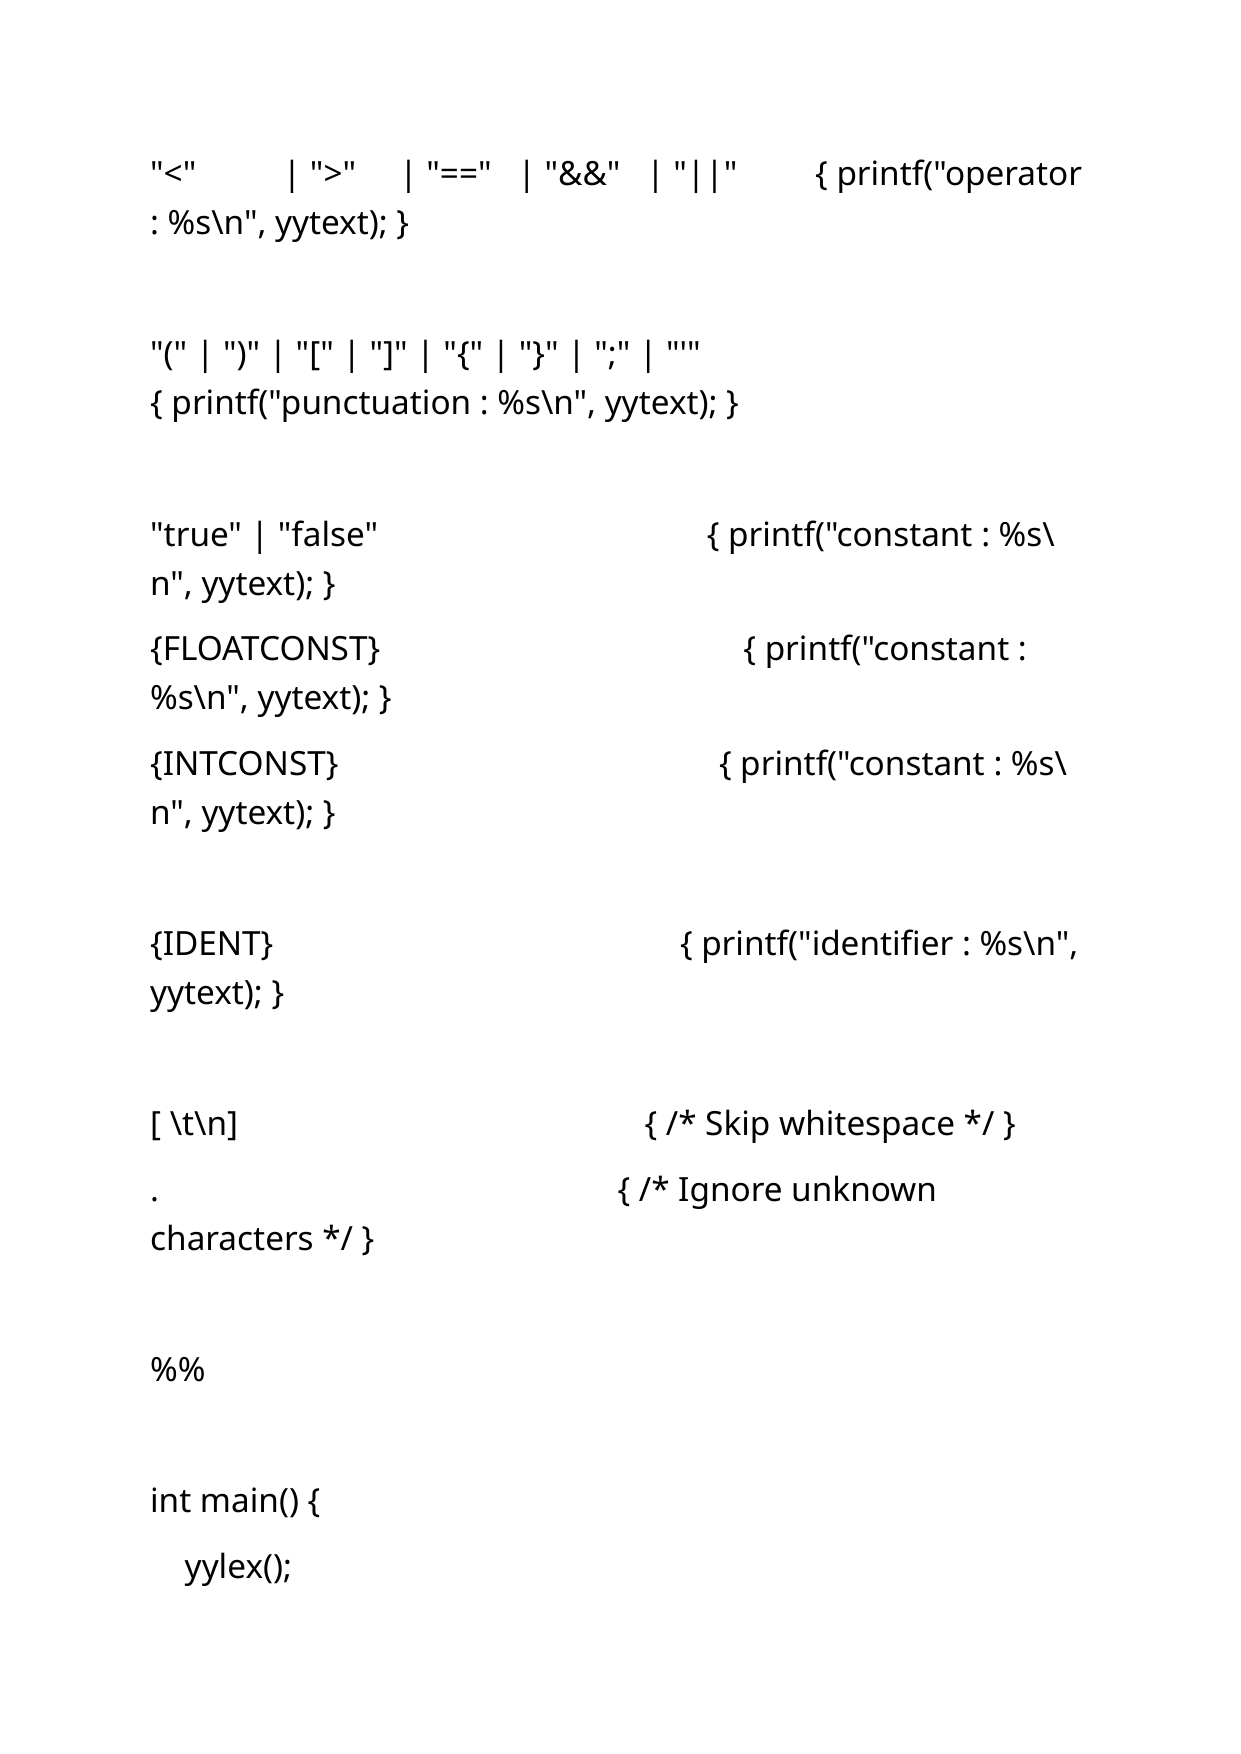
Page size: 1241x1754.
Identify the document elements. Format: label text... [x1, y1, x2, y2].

text [ \t\n] { /* Skip whitespace */ } [150, 1100, 1090, 1145]
text {FLOATCONST} { printf("constant : %s\n", yytext); } [150, 625, 1090, 719]
text %% [150, 1346, 1090, 1391]
text . { /* Ignore unknown characters */ } [150, 1166, 1090, 1260]
text yylex(); [150, 1543, 1090, 1588]
text {INTCONST} { printf("constant : %s\n", yytext); } [150, 739, 1090, 834]
text "<" | ">" | "==" | "&&" | "||" { printf("operator : %s\n", yytext); } [150, 150, 1090, 244]
text "(" | ")" | "[" | "]" | "{" | "}" | ";" | "'" { printf("punctuation : %s\n", yytext); } [150, 330, 1090, 424]
text "true" | "false" { printf("constant : %s\n", yytext); } [150, 510, 1090, 605]
text int main() { [150, 1477, 1090, 1522]
text {IDENT} { printf("identifier : %s\n", yytext); } [150, 920, 1090, 1014]
